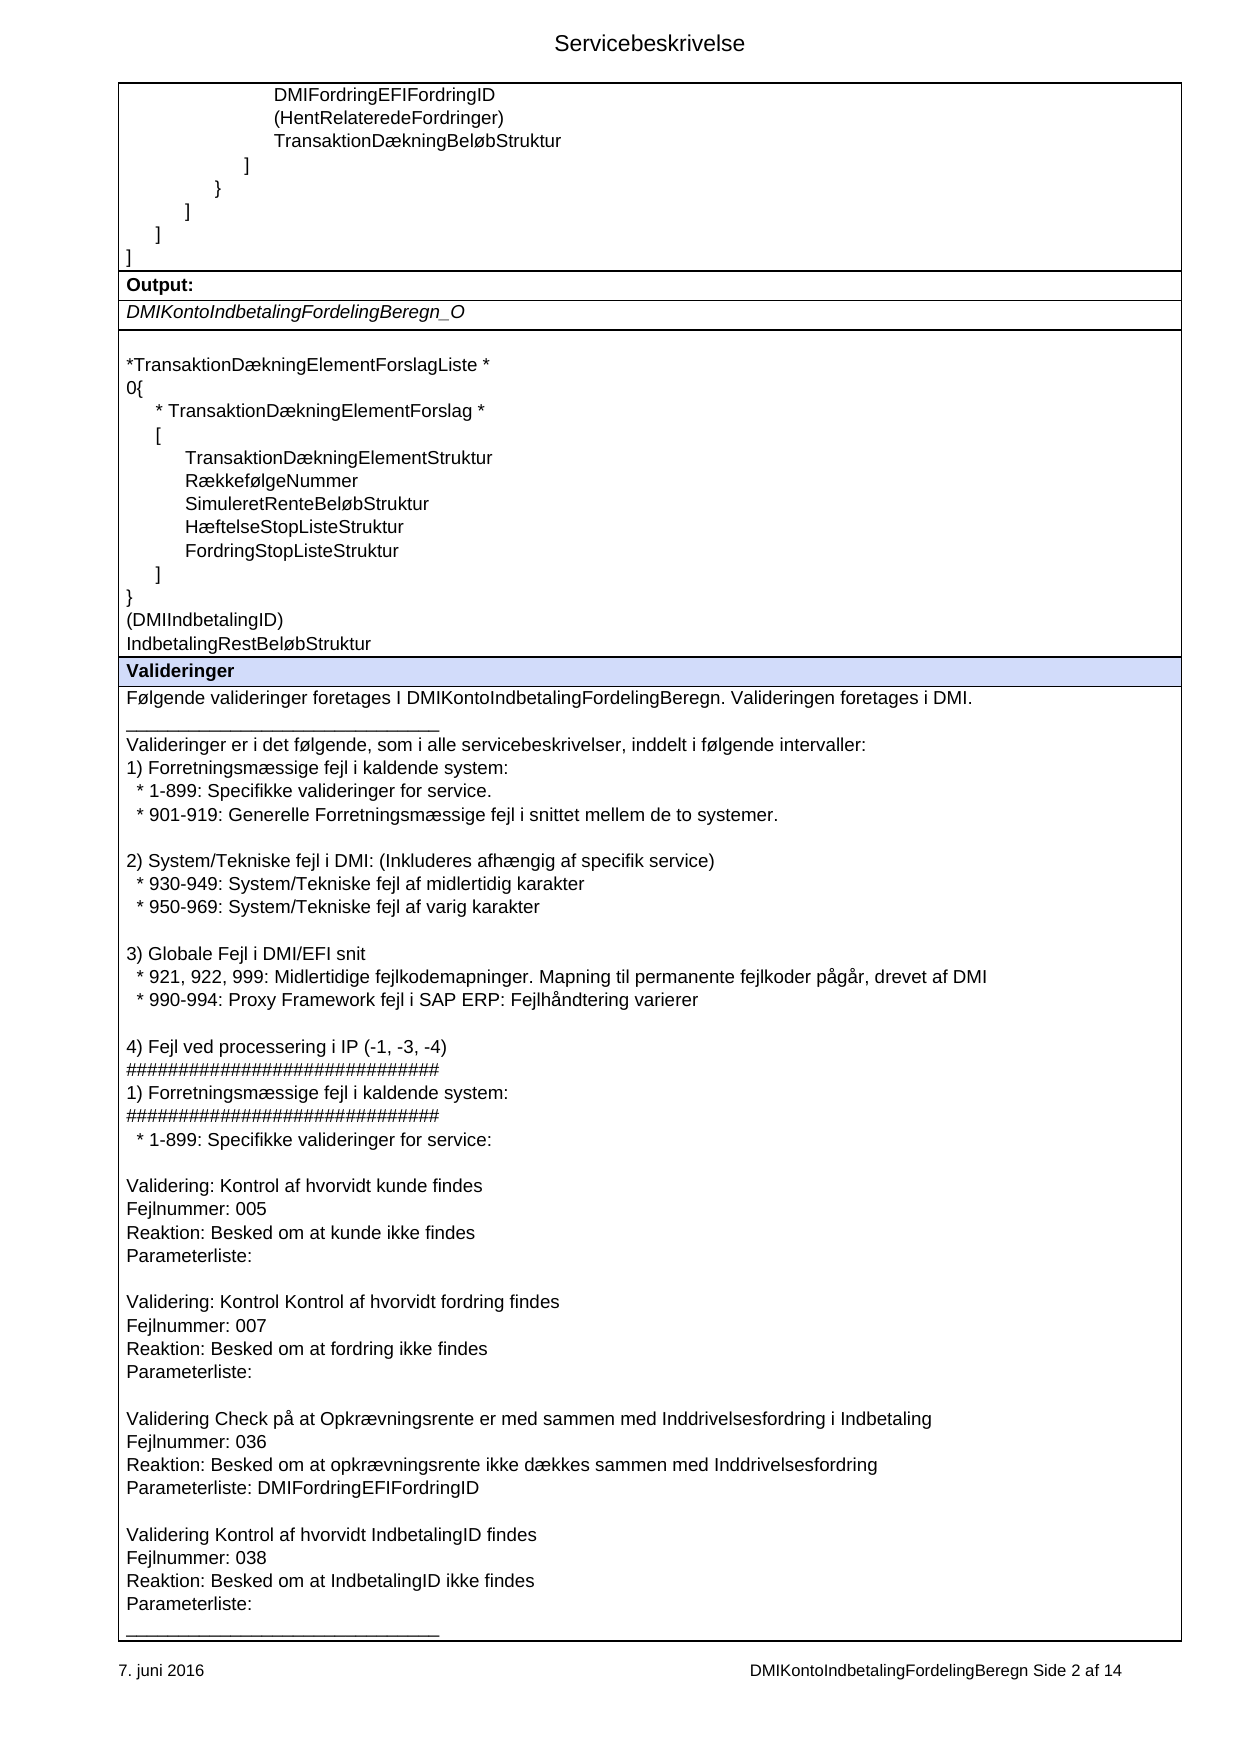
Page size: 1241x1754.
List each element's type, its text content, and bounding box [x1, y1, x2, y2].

table_cell Valideringer [119, 658, 1181, 686]
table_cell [119, 84, 1181, 270]
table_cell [119, 687, 1181, 1640]
table_cell Output: [119, 272, 1181, 299]
table_cell DMIKontoIndbetalingFordelingBeregn_O [119, 301, 1181, 329]
table_cell *TransaktionDækningElementForslagListe * 0{ * TransaktionDækningElementForslag * [ TransaktionDækningElementStruktur RækkefølgeNummer SimuleretRenteBeløbStruktur HæftelseStopListeStruktur FordringStopListeStruktur ] } (DMIIndbetalingID) IndbetalingRestBeløbStruktur [119, 331, 1181, 656]
